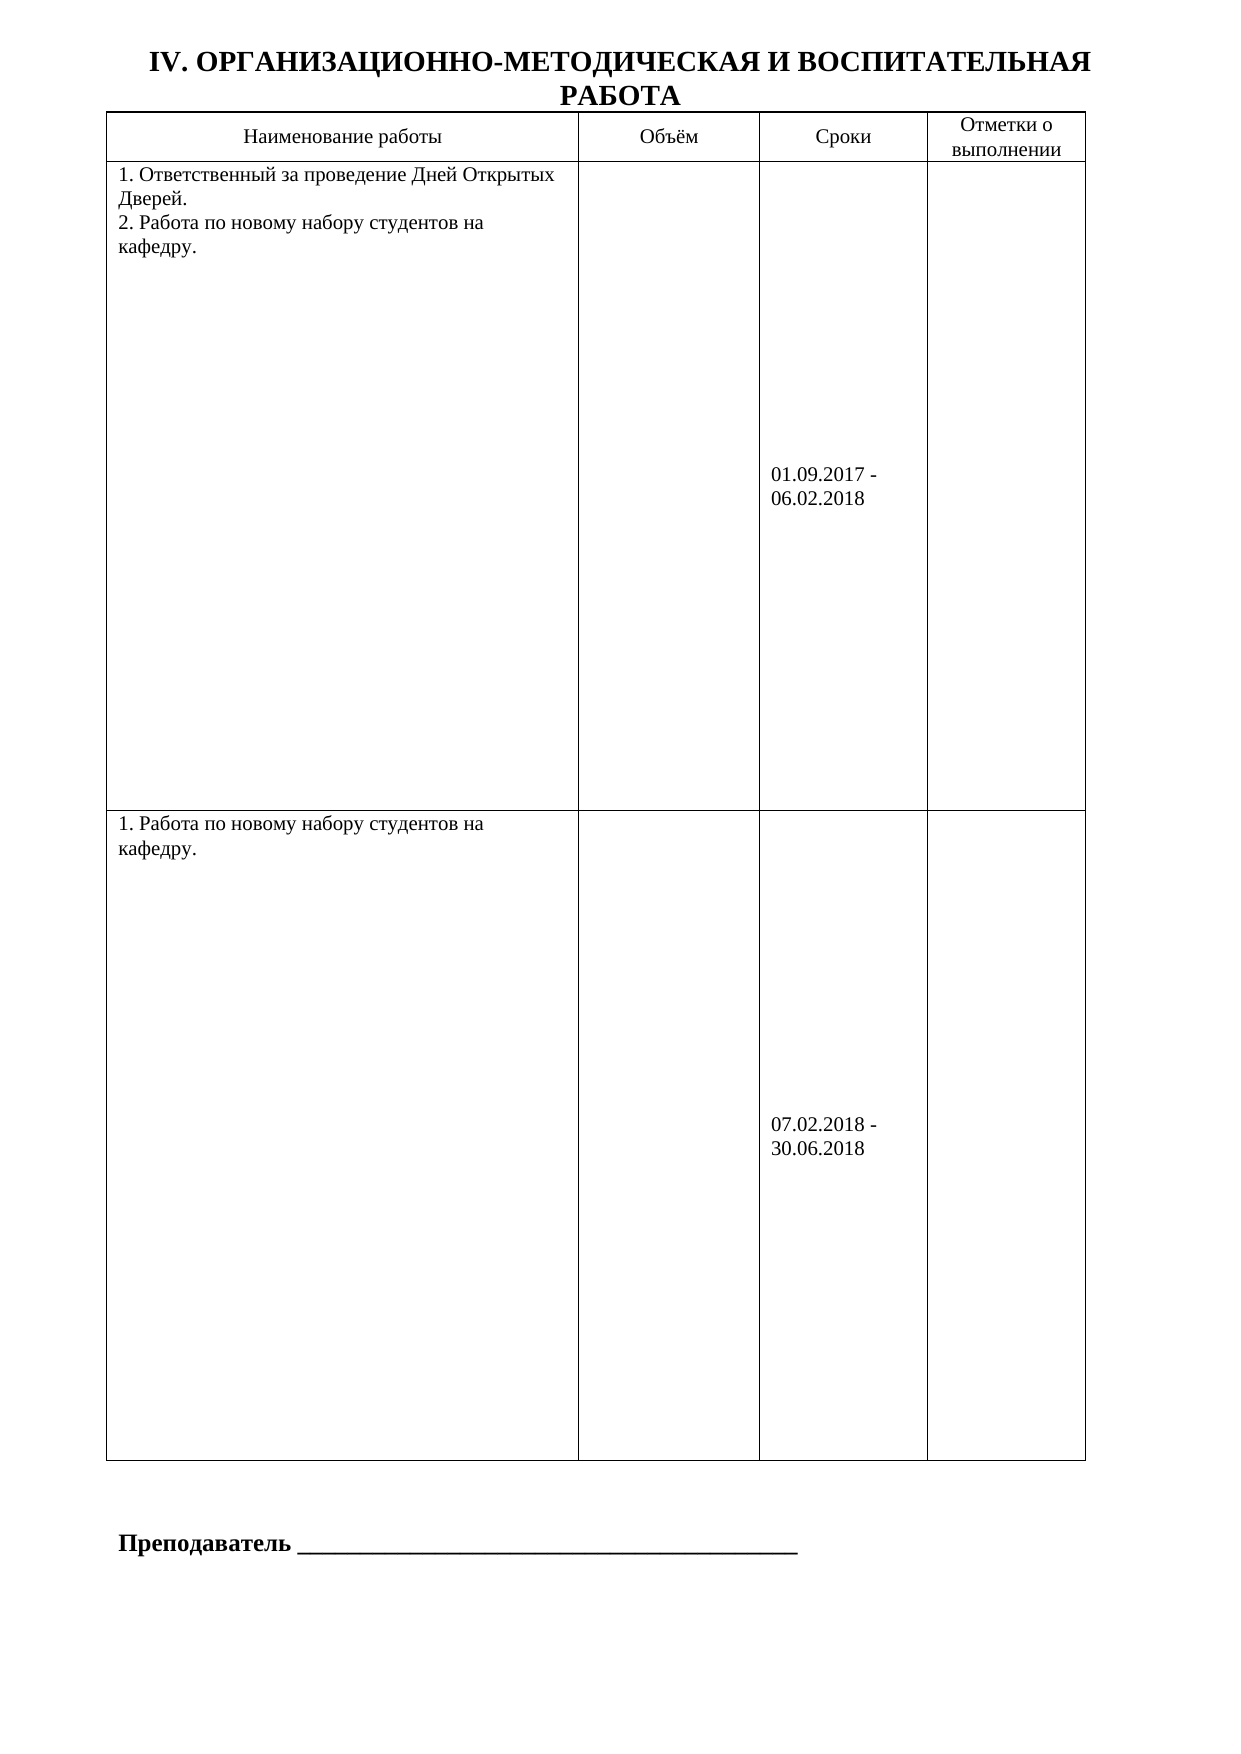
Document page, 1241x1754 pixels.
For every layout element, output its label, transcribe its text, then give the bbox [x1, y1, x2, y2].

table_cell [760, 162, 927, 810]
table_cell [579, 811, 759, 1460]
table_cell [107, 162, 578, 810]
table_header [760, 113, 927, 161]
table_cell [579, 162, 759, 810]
text Преподаватель ________________________________________ [118, 1528, 1122, 1557]
text iv. Организационно-методическая и воспитательная работа [118, 44, 1122, 111]
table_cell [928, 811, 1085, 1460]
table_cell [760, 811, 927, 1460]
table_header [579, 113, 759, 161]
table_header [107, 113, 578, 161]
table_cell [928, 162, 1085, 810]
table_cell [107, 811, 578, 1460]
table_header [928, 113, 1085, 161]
